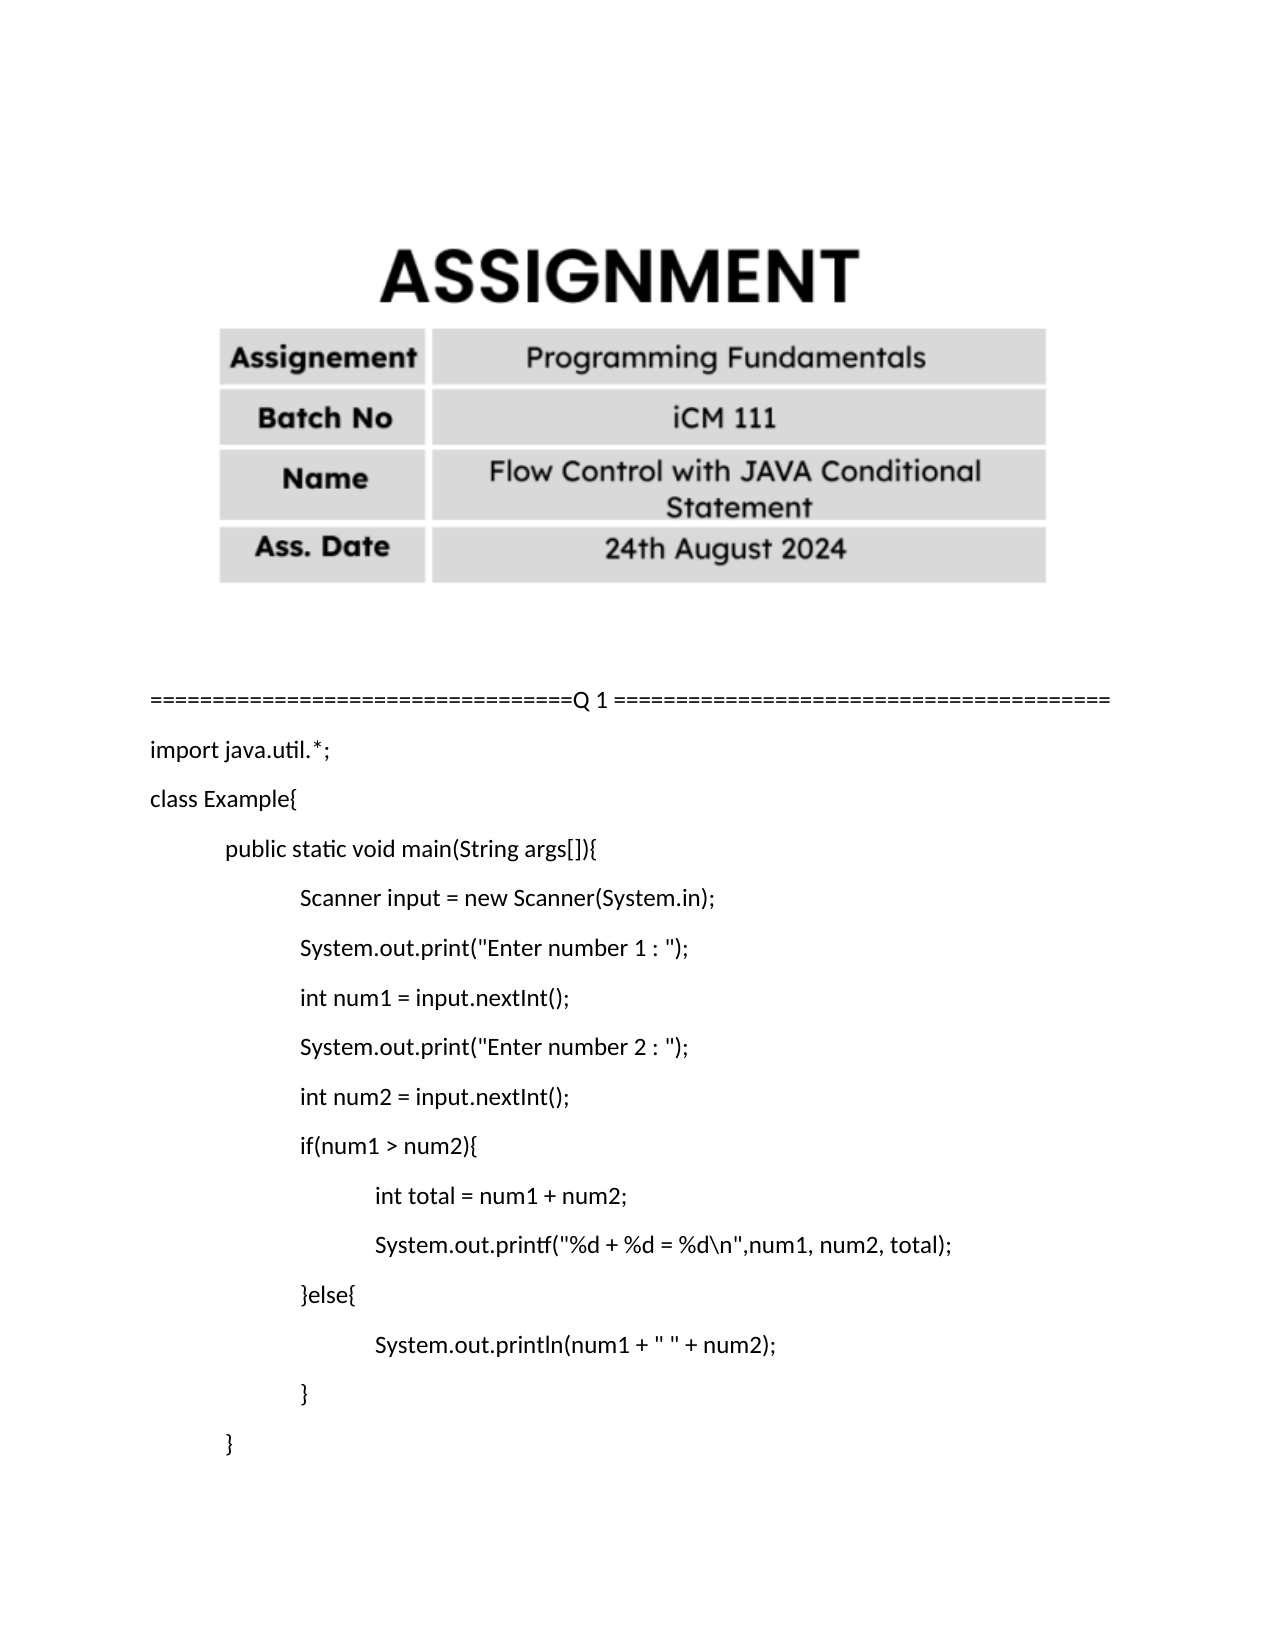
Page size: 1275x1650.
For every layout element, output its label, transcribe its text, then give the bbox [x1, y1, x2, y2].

text public static void main(String args[]){ [150, 833, 1125, 863]
text Scanner input = new Scanner(System.in); [150, 882, 1125, 913]
text System.out.print("Enter number 1 : "); [150, 932, 1125, 963]
text System.out.printf("%d + %d = %d\n",num1, num2, total); [150, 1229, 1125, 1260]
text }else{ [150, 1279, 1125, 1310]
text System.out.print("Enter number 2 : "); [150, 1031, 1125, 1062]
text System.out.println(num1 + " " + num2); [150, 1329, 1125, 1359]
picture [171, 199, 1104, 666]
text } [150, 1428, 1125, 1458]
text } [150, 1378, 1125, 1409]
text import java.util.*; [150, 734, 1125, 764]
text if(num1 > num2){ [150, 1130, 1125, 1161]
text int total = num1 + num2; [150, 1180, 1125, 1211]
text class Example{ [150, 783, 1125, 814]
text int num2 = input.nextInt(); [150, 1081, 1125, 1111]
text ==================================Q 1 ======================================== [150, 684, 1125, 715]
text int num1 = input.nextInt(); [150, 982, 1125, 1012]
